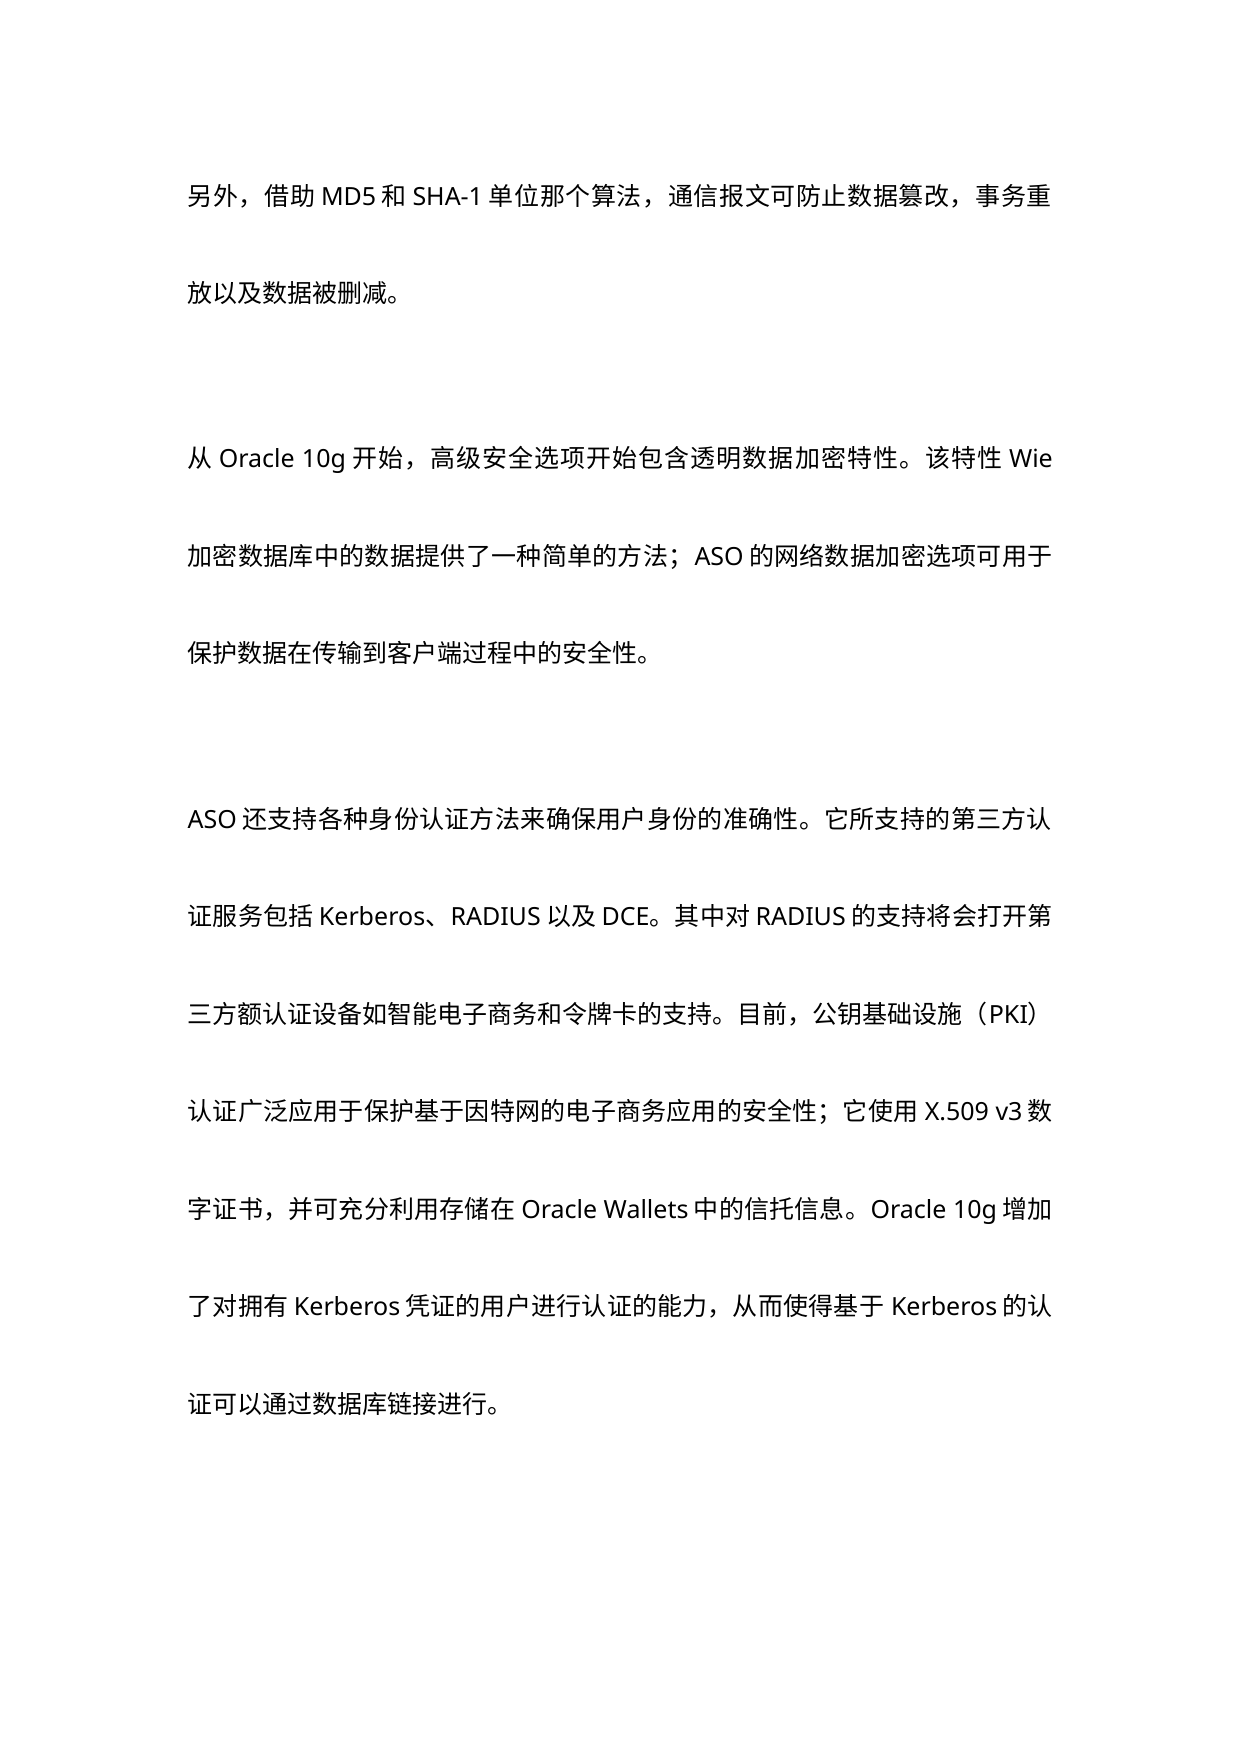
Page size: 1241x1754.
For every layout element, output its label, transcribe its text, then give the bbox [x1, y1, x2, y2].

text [187, 162, 1053, 324]
text 从Oracle 10g开始，高级安全选项开始包含透明数据加密特性。该特性Wie加密数据库中的数据提供了一种简单的方法；ASO的网络数据加密选项可用于保护数据在传输到客户端过程中的安全性。 [187, 424, 1053, 684]
text ASO还支持各种身份认证方法来确保用户身份的准确性。它所支持的第三方认证服务包括Kerberos、RADIUS以及DCE。其中对RADIUS的支持将会打开第三方额认证设备如智能电子商务和令牌卡的支持。目前，公钥基础设施（PKI）认证广泛应用于保护基于因特网的电子商务应用的安全性；它使用X.509 v3数字证书，并可充分利用存储在Oracle Wallets中的信托信息。Oracle 10g增加了对拥有Kerberos凭证的用户进行认证的能力，从而使得基于Kerberos的认证可以通过数据库链接进行。 [187, 785, 1053, 1435]
